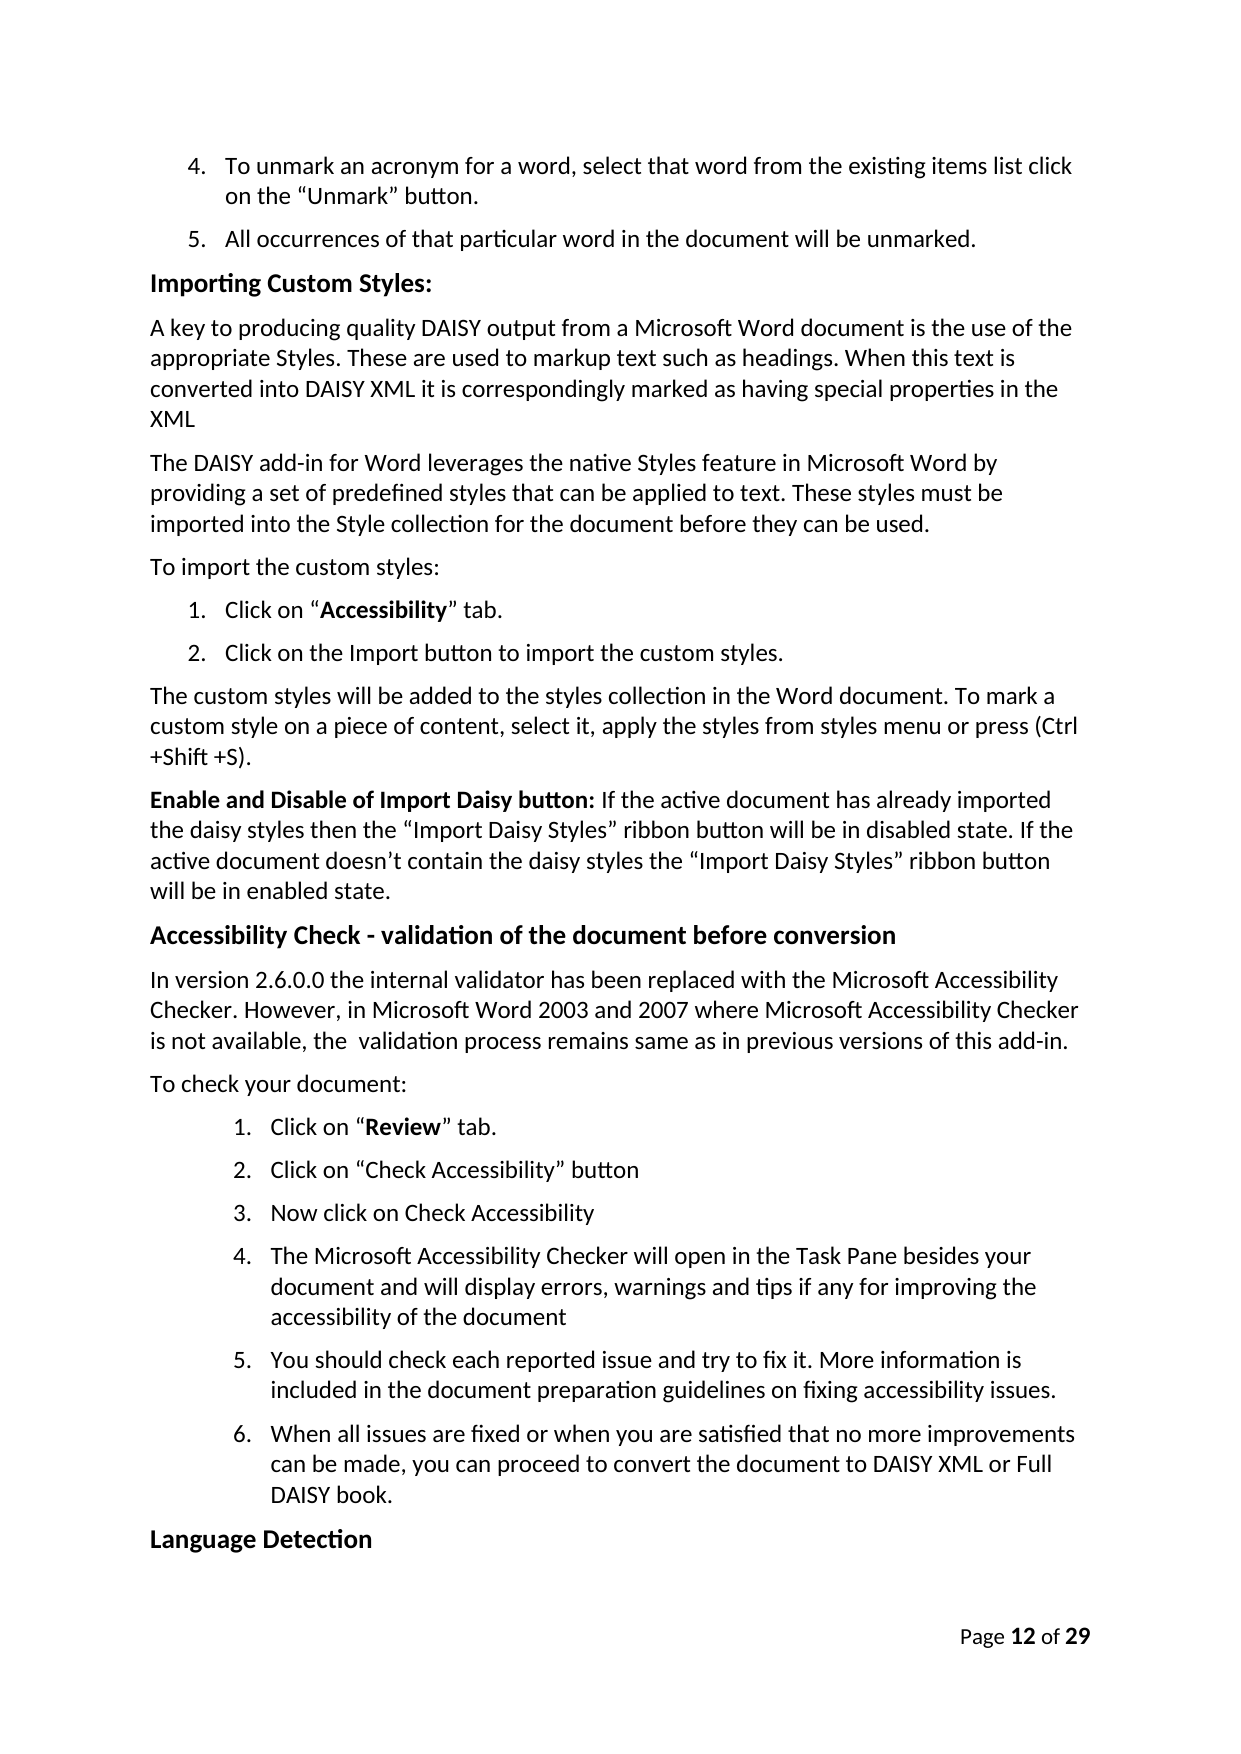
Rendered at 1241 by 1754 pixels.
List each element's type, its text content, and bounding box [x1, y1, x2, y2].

subtitle Importing Custom Styles: [150, 267, 1090, 299]
list Click on the Import button to import the custom styles. [187, 637, 1090, 667]
list Click on “Accessibility” tab. [187, 594, 1090, 624]
text A key to producing quality DAISY output from a Microsoft Word document is the use of the appropriate Styles. These are used to markup text such as headings. When this text is converted into DAISY XML it is correspondingly marked as having special properties in the XML [150, 312, 1090, 434]
list Click on “Review” tab. [233, 1111, 1090, 1142]
list Click on “Check Accessibility” button [233, 1154, 1090, 1184]
text The DAISY add-in for Word leverages the native Styles feature in Microsoft Word by providing a set of predefined styles that can be applied to text. These styles must be imported into the Style collection for the document before they can be used. [150, 447, 1090, 538]
subtitle Accessibility Check - validation of the document before conversion [150, 918, 1090, 951]
text To check your document: [150, 1068, 1090, 1098]
list The Microsoft Accessibility Checker will open in the Task Pane besides your document and will display errors, warnings and tips if any for improving the accessibility of the document [233, 1240, 1090, 1332]
list To unmark an acronym for a word, select that word from the existing items list click on the “Unmark” button. [187, 150, 1090, 211]
list Now click on Check Accessibility [233, 1197, 1090, 1228]
text The custom styles will be added to the styles collection in the Word document. To mark a custom style on a piece of content, select it, apply the styles from styles menu or press (Ctrl +Shift +S). [150, 680, 1090, 771]
list All occurrences of that particular word in the document will be unmarked. [187, 223, 1090, 254]
subtitle Language Detection [150, 1522, 1090, 1555]
text To import the custom styles: [150, 551, 1090, 581]
text Enable and Disable of Import Daisy button: If the active document has already imported the daisy styles then the “Import Daisy Styles” ribbon button will be in disabled state. If the active document doesn’t contain the daisy styles the “Import Daisy Styles” ribbon button will be in enabled state. [150, 784, 1090, 906]
text In version 2.6.0.0 the internal validator has been replaced with the Microsoft Accessibility Checker. However, in Microsoft Word 2003 and 2007 where Microsoft Accessibility Checker is not available, the validation process remains same as in previous versions of this add-in. [150, 964, 1090, 1056]
list When all issues are fixed or when you are satisfied that no more improvements can be made, you can proceed to convert the document to DAISY XML or Full DAISY book. [233, 1418, 1090, 1509]
list You should check each reported issue and try to fix it. More information is included in the document preparation guidelines on fixing accessibility issues. [233, 1344, 1090, 1405]
